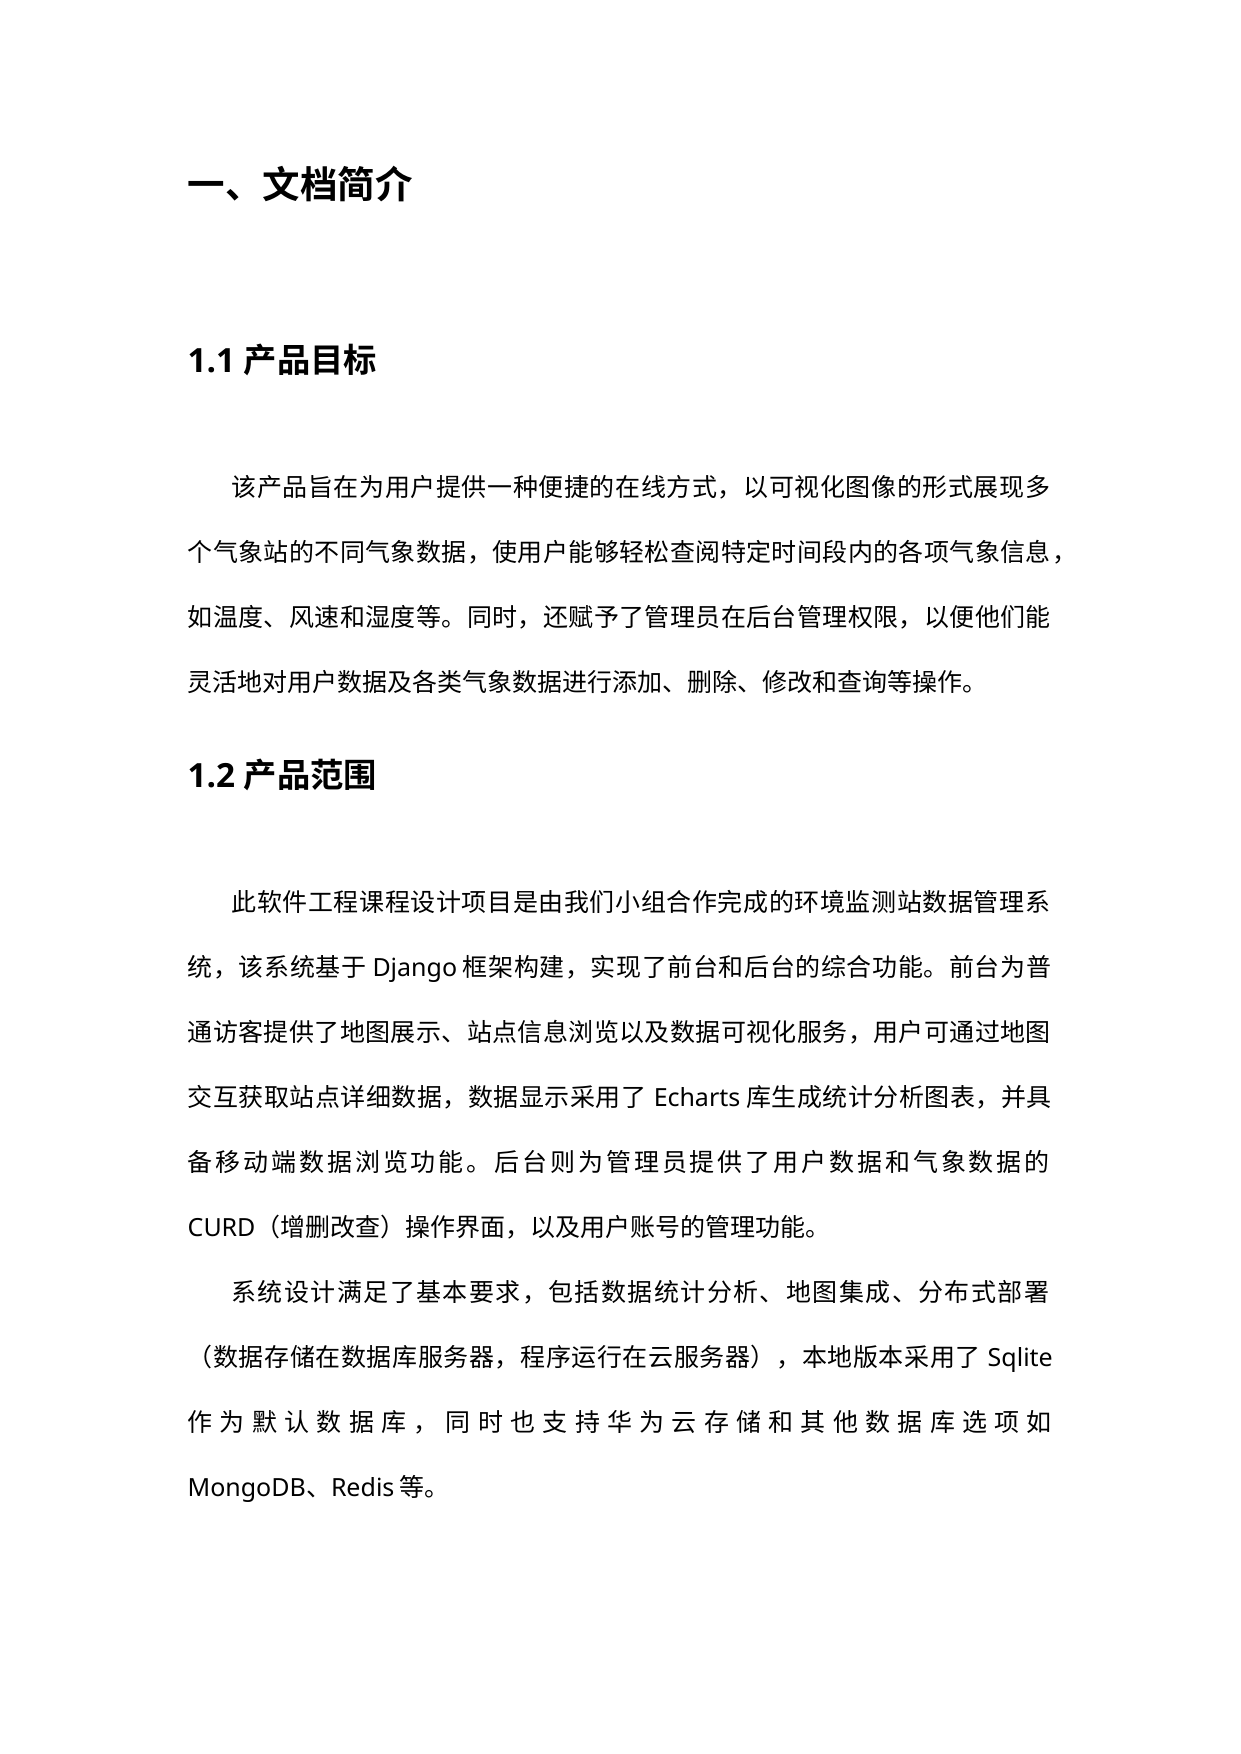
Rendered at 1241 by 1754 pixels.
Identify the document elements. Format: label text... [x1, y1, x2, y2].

subtitle 1.1 产品目标 [187, 326, 1053, 391]
subtitle 一、文档简介 [187, 150, 1053, 215]
subtitle 1.2 产品范围 [187, 740, 1053, 805]
text 系统设计满足了基本要求，包括数据统计分析、地图集成、分布式部署（数据存储在数据库服务器，程序运行在云服务器），本地版本采用了Sqlite作为默认数据库，同时也支持华为云存储和其他数据库选项如MongoDB、Redis等。 [187, 1258, 1053, 1518]
text 该产品旨在为用户提供一种便捷的在线方式，以可视化图像的形式展现多个气象站的不同气象数据，使用户能够轻松查阅特定时间段内的各项气象信息，如温度、风速和湿度等。同时，还赋予了管理员在后台管理权限，以便他们能灵活地对用户数据及各类气象数据进行添加、删除、修改和查询等操作。 [187, 453, 1053, 713]
text 此软件工程课程设计项目是由我们小组合作完成的环境监测站数据管理系统，该系统基于Django框架构建，实现了前台和后台的综合功能。前台为普通访客提供了地图展示、站点信息浏览以及数据可视化服务，用户可通过地图交互获取站点详细数据，数据显示采用了Echarts库生成统计分析图表，并具备移动端数据浏览功能。后台则为管理员提供了用户数据和气象数据的CURD（增删改查）操作界面，以及用户账号的管理功能。 [187, 868, 1053, 1258]
